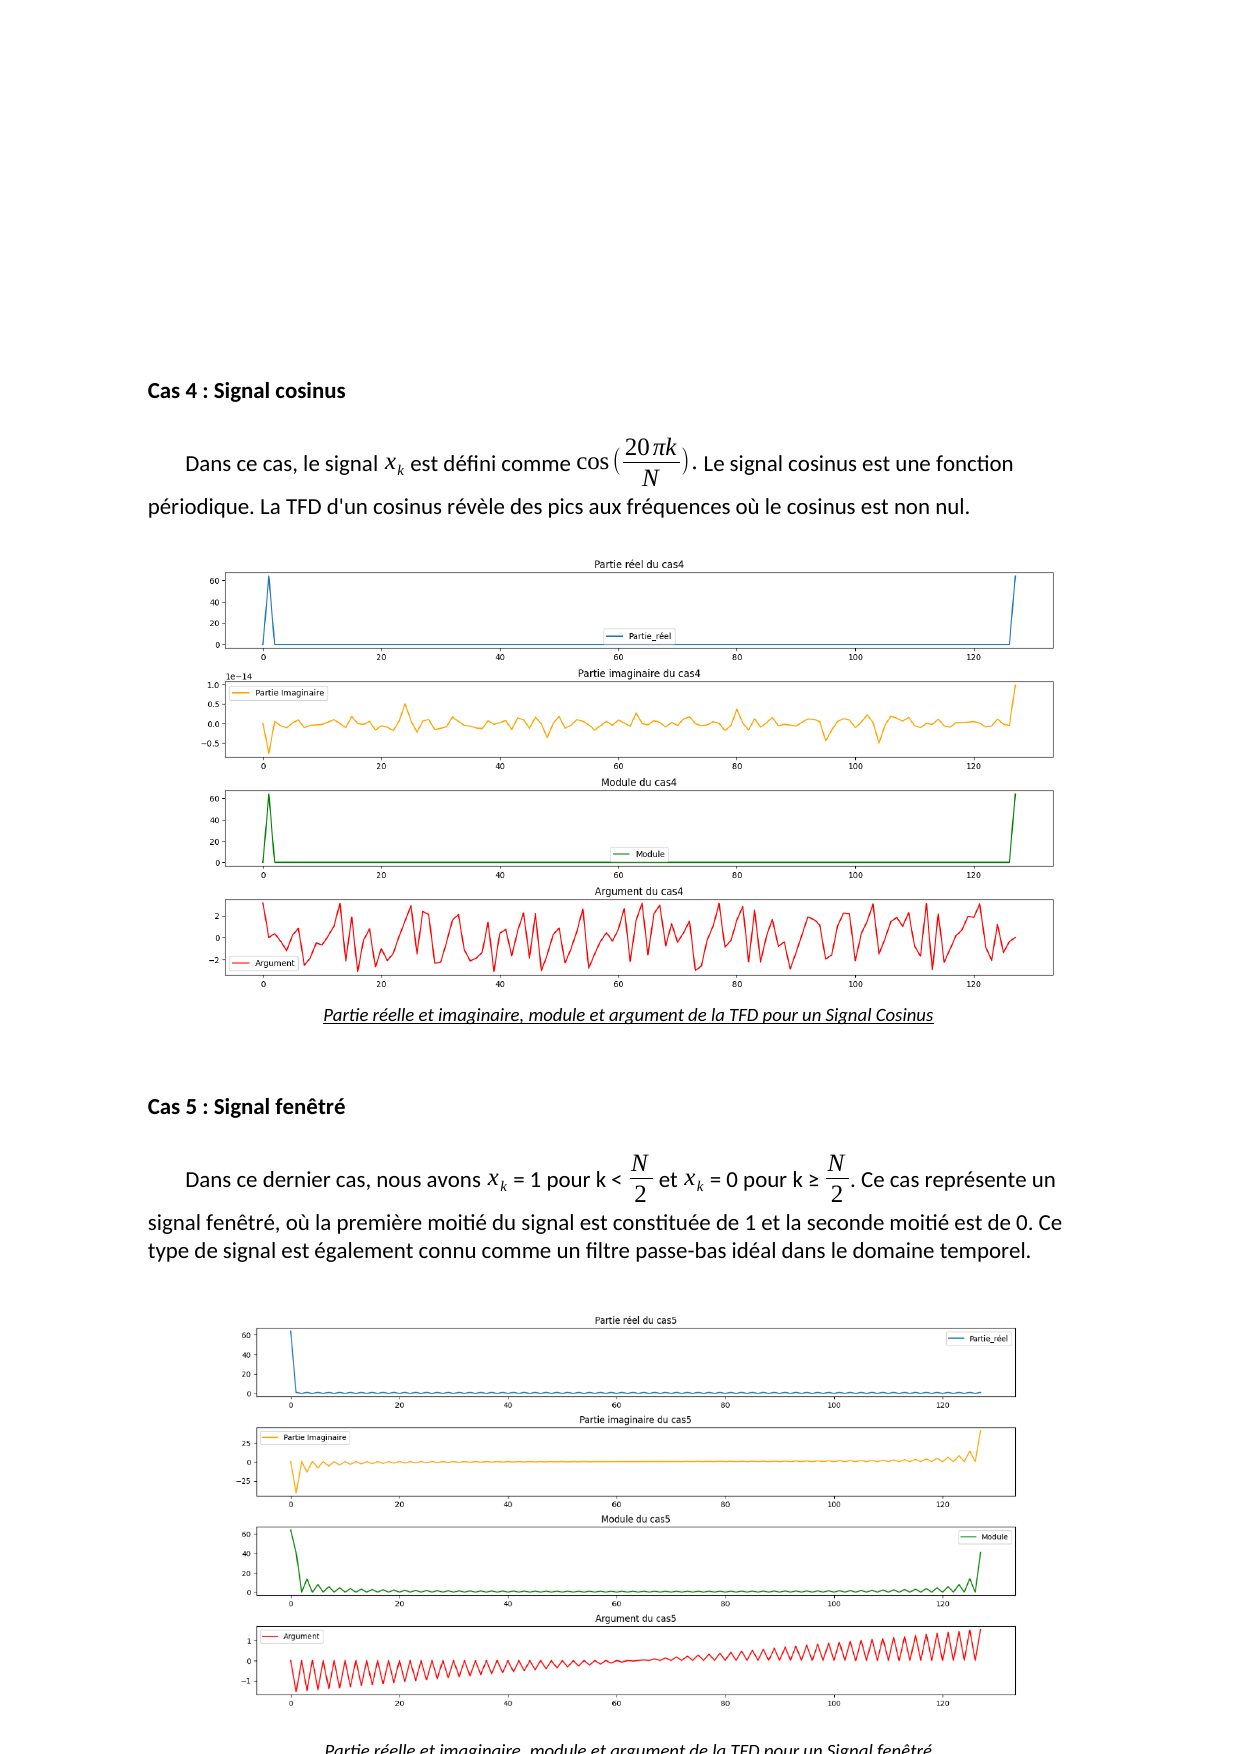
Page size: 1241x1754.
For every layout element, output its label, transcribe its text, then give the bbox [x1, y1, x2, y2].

text Cas 4 : Signal cosinus [148, 376, 1093, 404]
text Dans ce dernier cas, nous avons = 1 pour k < et = 0 pour k ≥ . Ce cas représente un signal fenêtré, où la première moitié du signal est constituée de 1 et la seconde moitié est de 0. Ce type de signal est également connu comme un filtre passe-bas idéal dans le domaine temporel. [148, 1149, 1093, 1264]
picture [212, 1309, 1027, 1714]
text Cas 5 : Signal fenêtré [148, 1064, 1093, 1120]
picture [173, 552, 1066, 996]
text Dans ce cas, le signal est défini comme Le signal cosinus est une fonction périodique. La TFD d'un cosinus révèle des pics aux fréquences où le cosinus est non nul. [148, 433, 1093, 521]
